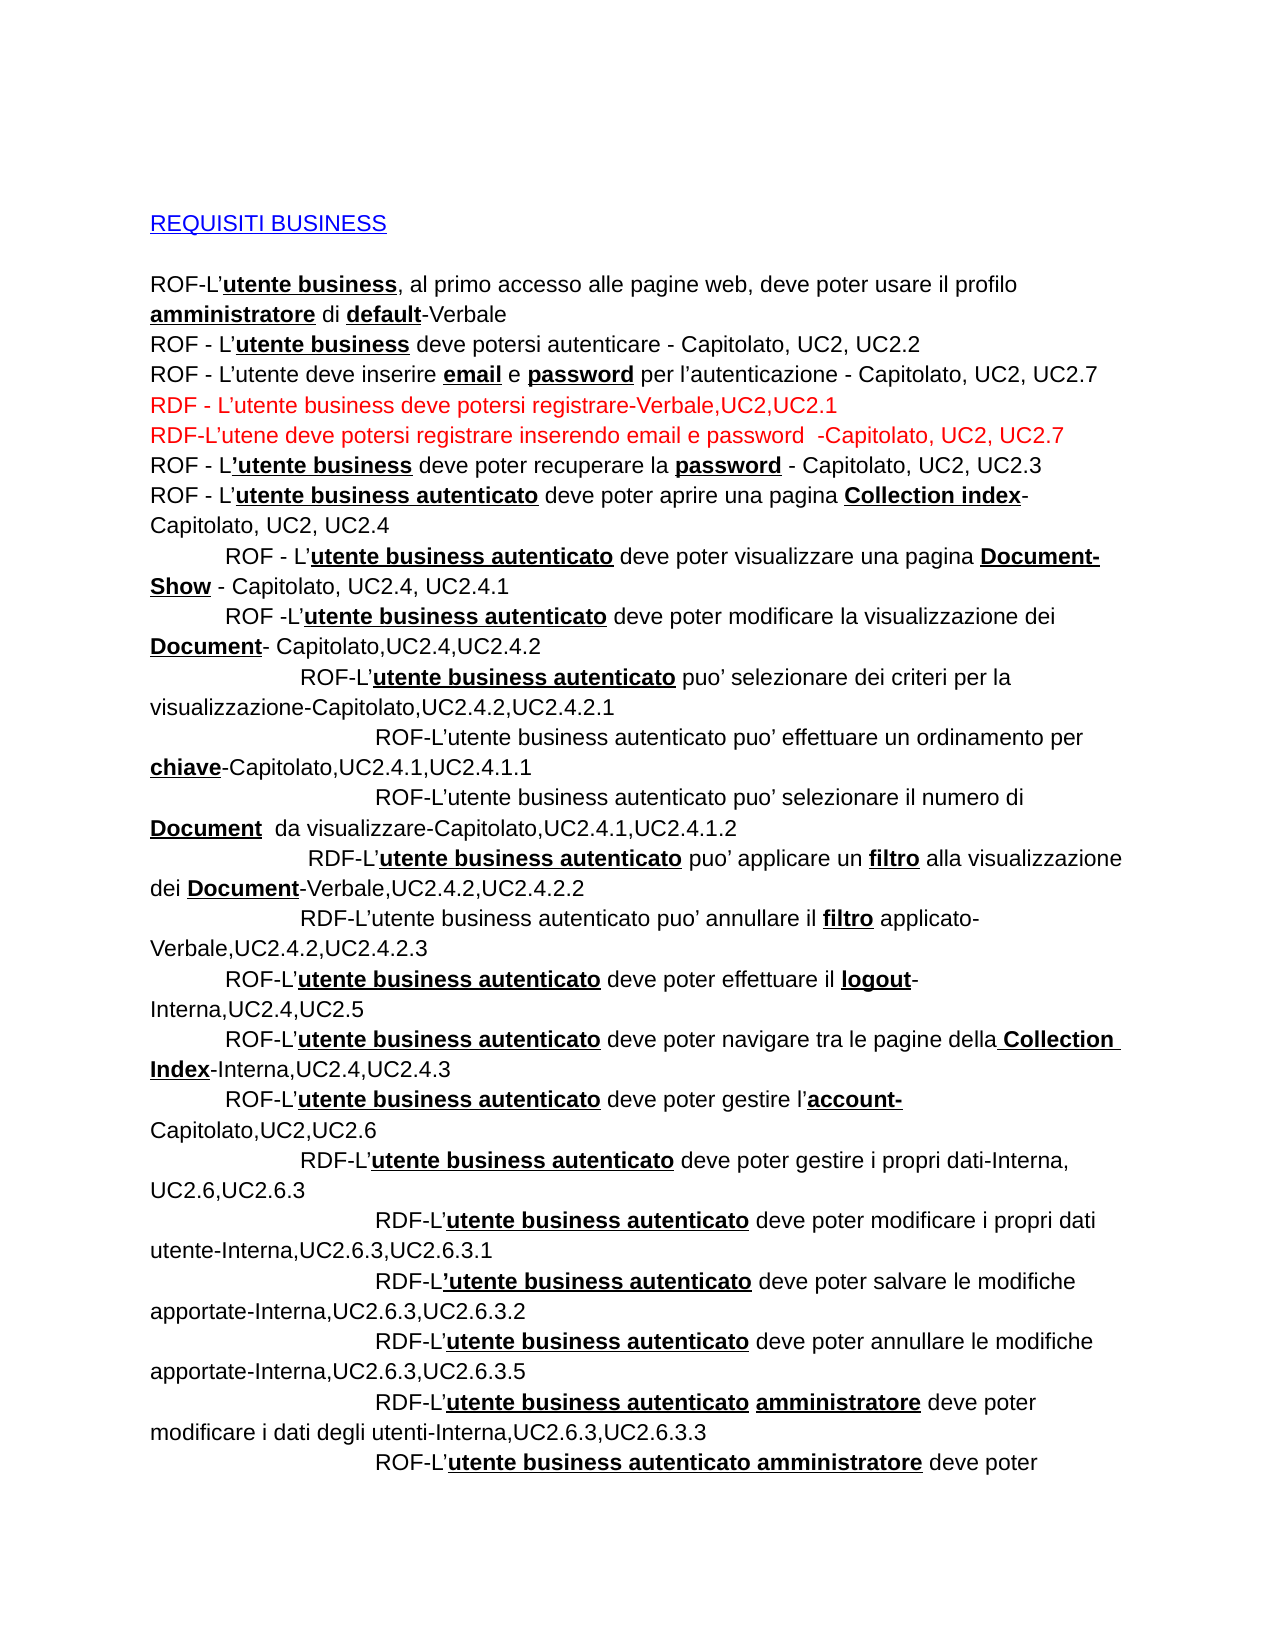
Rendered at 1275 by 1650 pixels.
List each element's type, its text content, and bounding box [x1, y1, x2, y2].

text RDF-L’utente business autenticato deve poter gestire i propri dati-Interna, UC2.6,UC2.6.3 [150, 1147, 1125, 1203]
text ROF-L’utente business autenticato puo’ selezionare il numero di Document da visualizzare-Capitolato,UC2.4.1,UC2.4.1.2 [150, 784, 1125, 841]
text ROF -L’utente business autenticato deve poter modificare la visualizzazione dei Document- Capitolato,UC2.4,UC2.4.2 [150, 603, 1125, 660]
text ROF-L’utente business autenticato puo’ selezionare dei criteri per la visualizzazione-Capitolato,UC2.4.2,UC2.4.2.1 [150, 663, 1125, 720]
text RDF-L’utente business autenticato deve poter modificare i propri dati utente-Interna,UC2.6.3,UC2.6.3.1 [150, 1207, 1125, 1264]
text ROF - L’utente business deve potersi autenticare - Capitolato, UC2, UC2.2 [150, 331, 1125, 358]
text RDF-L’utente business autenticato deve poter salvare le modifiche apportate-Interna,UC2.6.3,UC2.6.3.2 [150, 1268, 1125, 1324]
text ROF-L’utente business autenticato deve poter gestire l’account-Capitolato,UC2,UC2.6 [150, 1086, 1125, 1143]
text RDF-L’utene deve potersi registrare inserendo email e password -Capitolato, UC2, UC2.7 [150, 422, 1125, 448]
text RDF-L’utente business autenticato deve poter annullare le modifiche apportate-Interna,UC2.6.3,UC2.6.3.5 [150, 1328, 1125, 1385]
text RDF-L’utente business autenticato amministratore deve poter modificare i dati degli utenti-Interna,UC2.6.3,UC2.6.3.3 [150, 1388, 1125, 1445]
text RDF-L’utente business autenticato puo’ applicare un filtro alla visualizzazione dei Document-Verbale,UC2.4.2,UC2.4.2.2 [150, 845, 1125, 901]
text RDF-L’utente business autenticato puo’ annullare il filtro applicato-Verbale,UC2.4.2,UC2.4.2.3 [150, 905, 1125, 962]
text ROF-L’utente business autenticato puo’ effettuare un ordinamento per chiave-Capitolato,UC2.4.1,UC2.4.1.1 [150, 724, 1125, 781]
text ROF-L’utente business autenticato deve poter navigare tra le pagine della Collection Index-Interna,UC2.4,UC2.4.3 [150, 1026, 1125, 1083]
text ROF - L’utente business autenticato deve poter visualizzare una pagina Document-Show - Capitolato, UC2.4, UC2.4.1 [150, 543, 1125, 599]
text RDF - L’utente business deve potersi registrare-Verbale,UC2,UC2.1 [150, 392, 1125, 418]
text ROF-L’utente business autenticato deve poter effettuare il logout-Interna,UC2.4,UC2.5 [150, 966, 1125, 1022]
text ROF - L’utente business deve poter recuperare la password - Capitolato, UC2, UC2.3 [150, 452, 1125, 478]
text ROF - L’utente deve inserire email e password per l’autenticazione - Capitolato, UC2, UC2.7 [150, 361, 1125, 388]
text ROF-L’utente business, al primo accesso alle pagine web, deve poter usare il profilo amministratore di default-Verbale [150, 271, 1125, 327]
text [150, 1449, 1125, 1475]
text ROF - L’utente business autenticato deve poter aprire una pagina Collection index- Capitolato, UC2, UC2.4 [150, 482, 1125, 539]
text REQUISITI BUSINESS [150, 210, 1125, 237]
